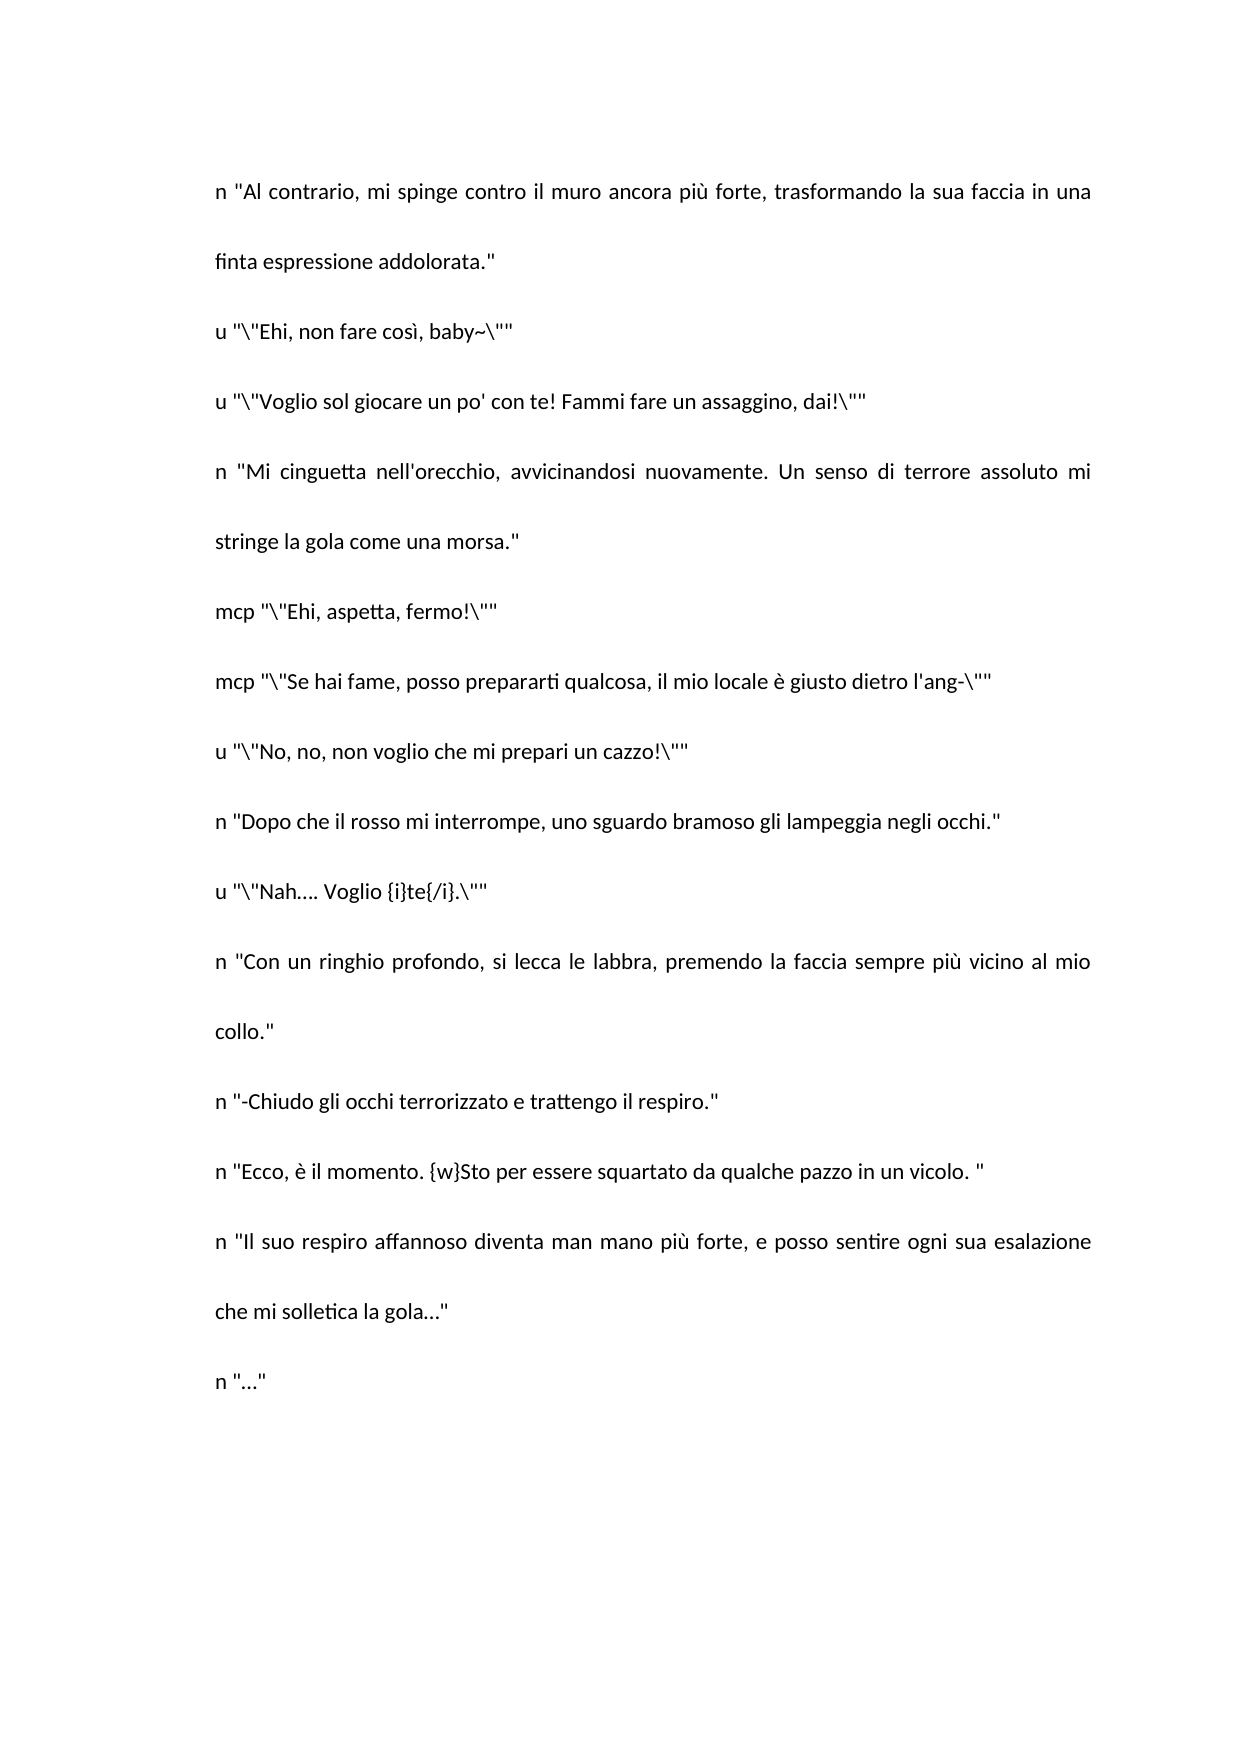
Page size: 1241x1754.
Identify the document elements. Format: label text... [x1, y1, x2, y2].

text u "\"Nah…. Voglio {i}te{/i}.\"" [215, 877, 1092, 905]
text u "\"No, no, non voglio che mi prepari un cazzo!\"" [215, 737, 1092, 765]
text u "\"Ehi, non fare così, baby~\"" [215, 317, 1092, 345]
text n "Il suo respiro affannoso diventa man mano più forte, e posso sentire ogni sua esalazione che mi solletica la gola…" [215, 1227, 1092, 1325]
text n "Dopo che il rosso mi interrompe, uno sguardo bramoso gli lampeggia negli occhi." [215, 807, 1092, 835]
text n "Ecco, è il momento. {w}Sto per essere squartato da qualche pazzo in un vicolo. " [215, 1157, 1092, 1185]
text mcp "\"Ehi, aspetta, fermo!\"" [215, 597, 1092, 625]
text u "\"Voglio sol giocare un po' con te! Fammi fare un assaggino, dai!\"" [215, 387, 1092, 415]
text n "Mi cinguetta nell'orecchio, avvicinandosi nuovamente. Un senso di terrore assoluto mi stringe la gola come una morsa." [215, 457, 1092, 555]
text n "Al contrario, mi spinge contro il muro ancora più forte, trasformando la sua faccia in una finta espressione addolorata." [215, 177, 1092, 275]
text mcp "\"Se hai fame, posso prepararti qualcosa, il mio locale è giusto dietro l'ang-\"" [215, 667, 1092, 695]
text n "-Chiudo gli occhi terrorizzato e trattengo il respiro." [215, 1087, 1092, 1115]
text n "…" [215, 1367, 1092, 1395]
text n "Con un ringhio profondo, si lecca le labbra, premendo la faccia sempre più vicino al mio collo." [215, 947, 1092, 1045]
